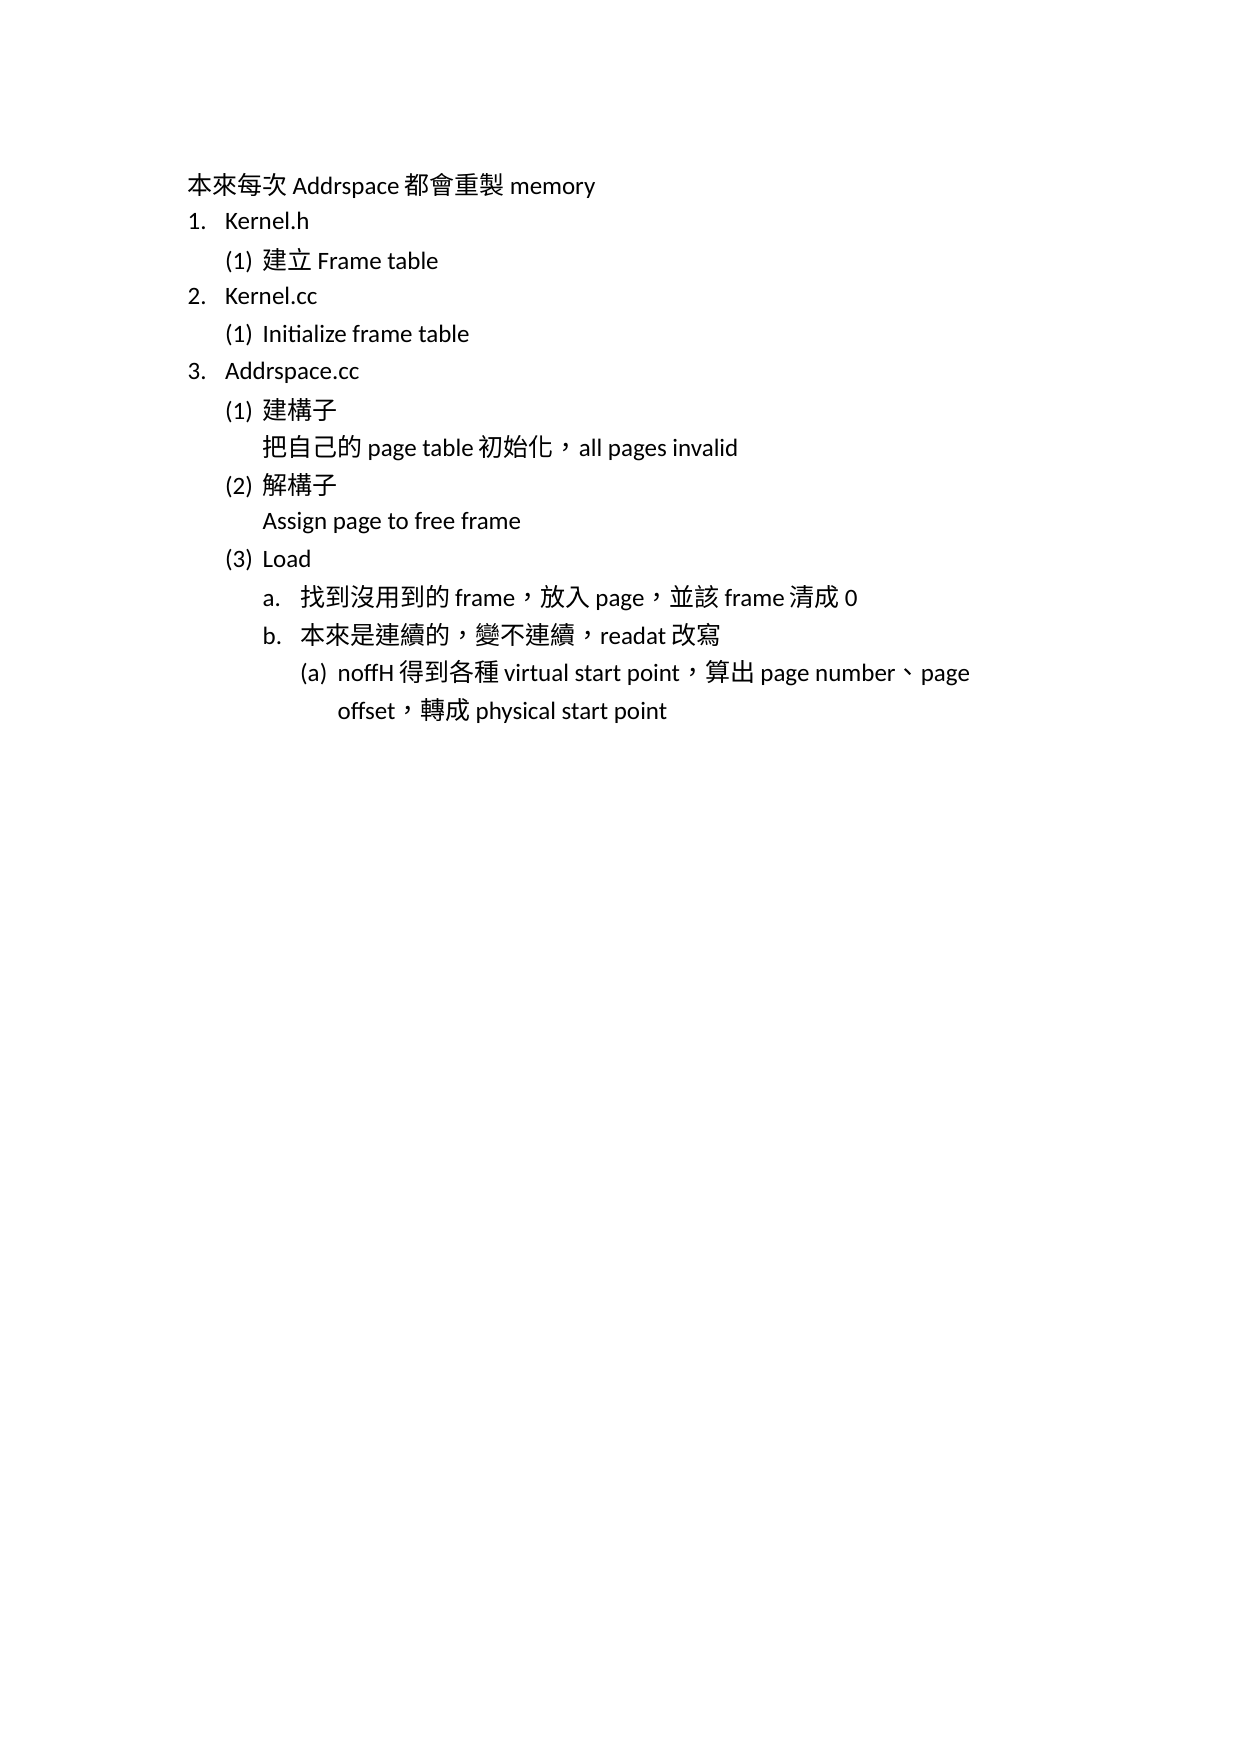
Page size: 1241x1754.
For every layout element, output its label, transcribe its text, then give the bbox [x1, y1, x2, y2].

list 本來是連續的，變不連續，readat改寫 [262, 614, 1053, 652]
list Initialize frame table [225, 314, 1053, 352]
list Kernel.h [187, 202, 1053, 239]
list Addrspace.cc [187, 352, 1053, 389]
list 建構子 [225, 389, 1053, 427]
list 建立Frame table [225, 239, 1053, 277]
list 解構子 [225, 464, 1053, 502]
list 把自己的page table初始化，all pages invalid [262, 427, 1053, 464]
text 本來每次Addrspace都會重製memory [187, 164, 1053, 202]
list Load [225, 539, 1053, 577]
list Kernel.cc [187, 277, 1053, 314]
list noffH得到各種virtual start point，算出page number、page offset，轉成physical start point [300, 652, 1053, 727]
list Assign page to free frame [262, 502, 1053, 539]
list 找到沒用到的frame，放入page，並該frame清成0 [262, 577, 1053, 614]
